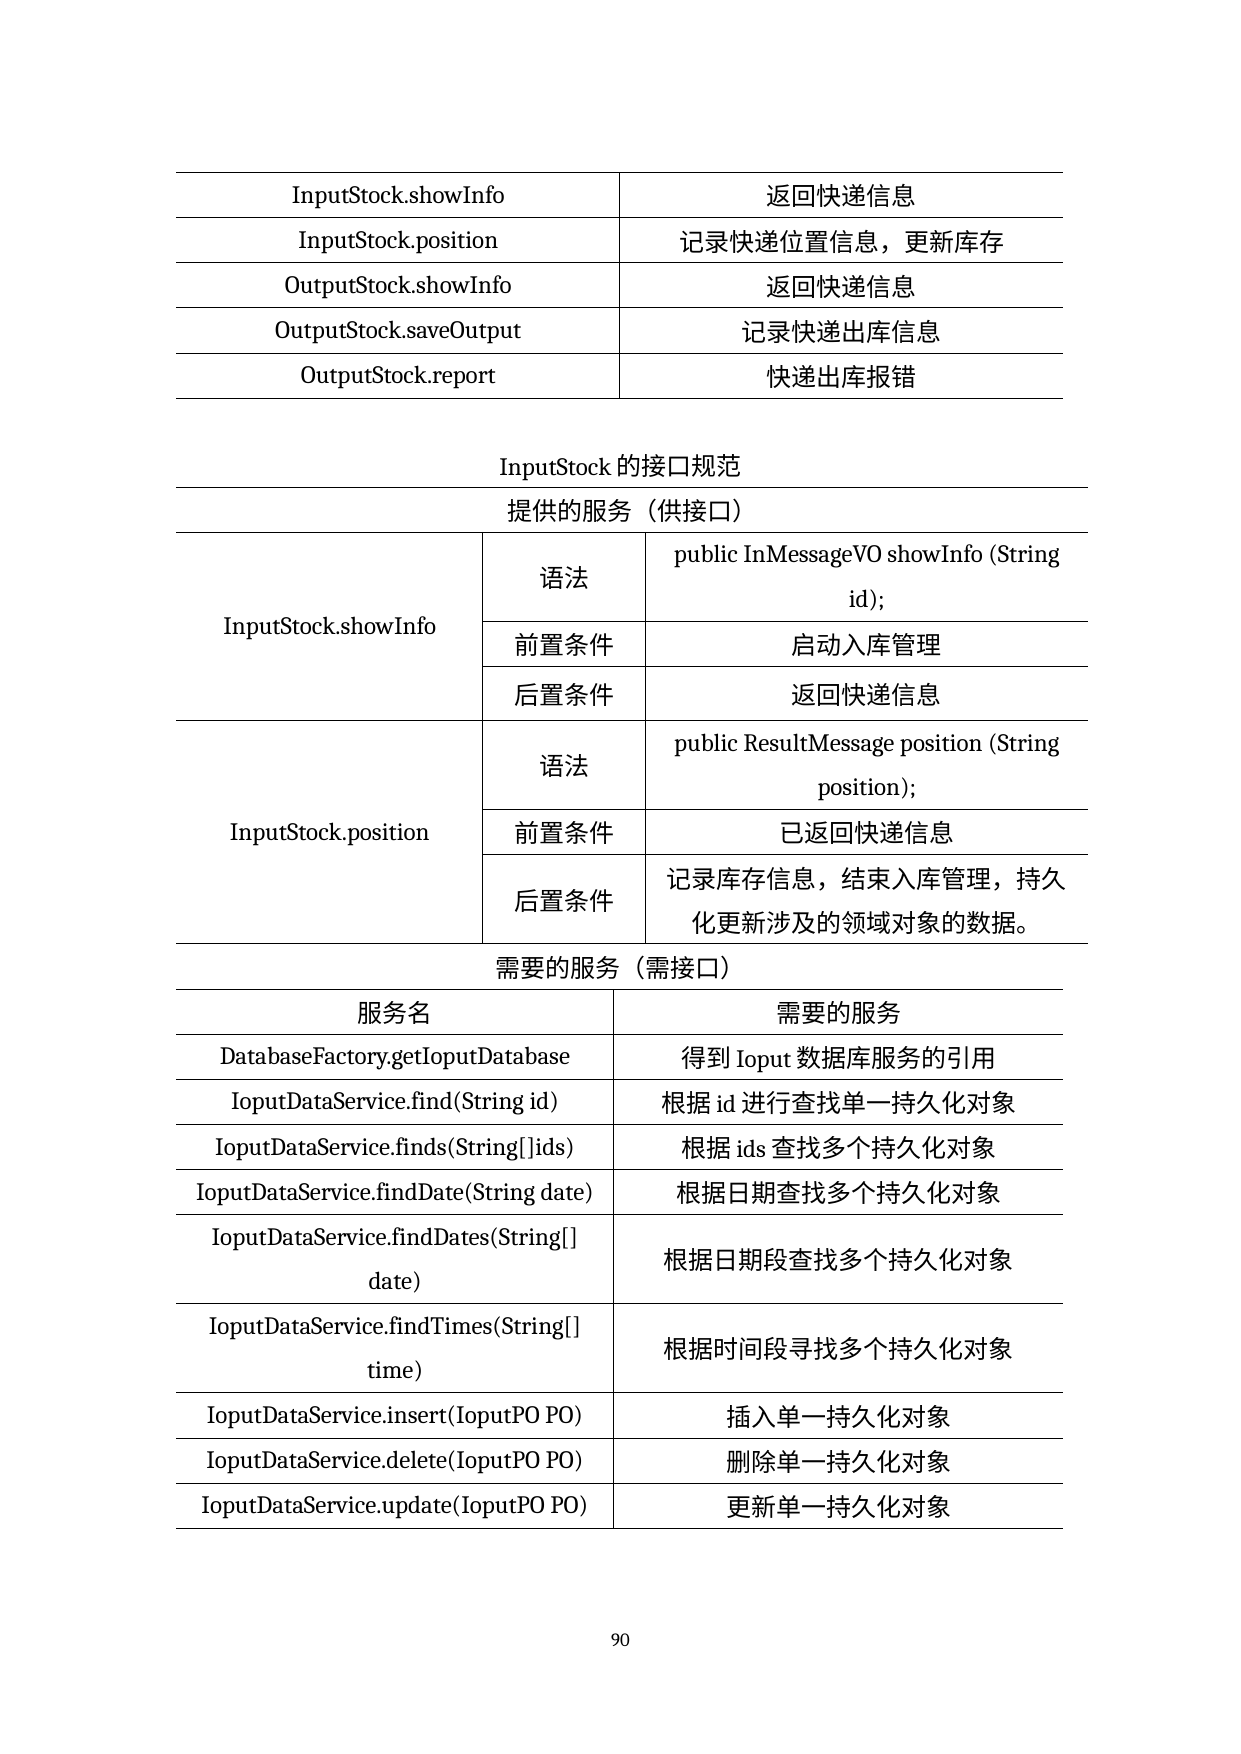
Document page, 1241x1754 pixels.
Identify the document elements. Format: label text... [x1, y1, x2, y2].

text InputStock的接口规范 [187, 443, 1053, 487]
table_cell 根据日期段查找多个持久化对象 [614, 1215, 1063, 1303]
table_cell 根据ids查找多个持久化对象 [614, 1125, 1063, 1169]
table_cell IoputDataService.find(String id) [176, 1080, 613, 1124]
table_cell OutputStock.showInfo [176, 263, 619, 307]
table_cell IoputDataService.findDate(String date) [176, 1170, 613, 1214]
table_cell 前置条件 [483, 810, 645, 854]
table_cell 返回快递信息 [620, 173, 1063, 217]
table_cell InputStock.showInfo [176, 173, 619, 217]
table_header 服务名 [176, 990, 613, 1033]
table_cell 已返回快递信息 [646, 810, 1088, 854]
table_cell 语法 [483, 533, 645, 621]
table_cell 记录快递位置信息，更新库存 [620, 218, 1063, 262]
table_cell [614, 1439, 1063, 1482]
table_cell InputStock.showInfo [176, 533, 482, 720]
table_cell public InMessageVO showInfo (String id); [646, 533, 1088, 621]
text 需要的服务（需接口） [187, 944, 1053, 988]
table_cell public ResultMessage position (String position); [646, 721, 1088, 809]
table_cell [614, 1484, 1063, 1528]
table_cell OutputStock.report [176, 354, 619, 397]
table_cell 根据时间段寻找多个持久化对象 [614, 1304, 1063, 1392]
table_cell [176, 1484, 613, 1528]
table_cell OutputStock.saveOutput [176, 308, 619, 352]
table_cell IoputDataService.findDates(String[] date) [176, 1215, 613, 1303]
table_cell 启动入库管理 [646, 622, 1088, 666]
table_cell 根据id进行查找单一持久化对象 [614, 1080, 1063, 1124]
table_cell 记录库存信息，结束入库管理，持久化更新涉及的领域对象的数据。 [646, 855, 1088, 943]
table_cell IoputDataService.finds(String[]ids) [176, 1125, 613, 1169]
table_cell 语法 [483, 721, 645, 809]
table_cell DatabaseFactory.getIoputDatabase [176, 1035, 613, 1079]
table_header 提供的服务（供接口） [176, 488, 1088, 532]
table_cell 后置条件 [483, 667, 645, 720]
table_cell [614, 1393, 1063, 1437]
table_cell 根据日期查找多个持久化对象 [614, 1170, 1063, 1214]
table_cell 快递出库报错 [620, 354, 1063, 397]
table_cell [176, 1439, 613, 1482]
table_cell IoputDataService.findTimes(String[] time) [176, 1304, 613, 1392]
table_cell 后置条件 [483, 855, 645, 943]
table_cell 返回快递信息 [620, 263, 1063, 307]
table_header 需要的服务 [614, 990, 1063, 1033]
table_cell InputStock.position [176, 218, 619, 262]
table_cell 记录快递出库信息 [620, 308, 1063, 352]
table_cell 返回快递信息 [646, 667, 1088, 720]
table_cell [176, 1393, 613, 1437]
table_cell 得到Ioput数据库服务的引用 [614, 1035, 1063, 1079]
table_cell 前置条件 [483, 622, 645, 666]
table_cell InputStock.position [176, 721, 482, 943]
